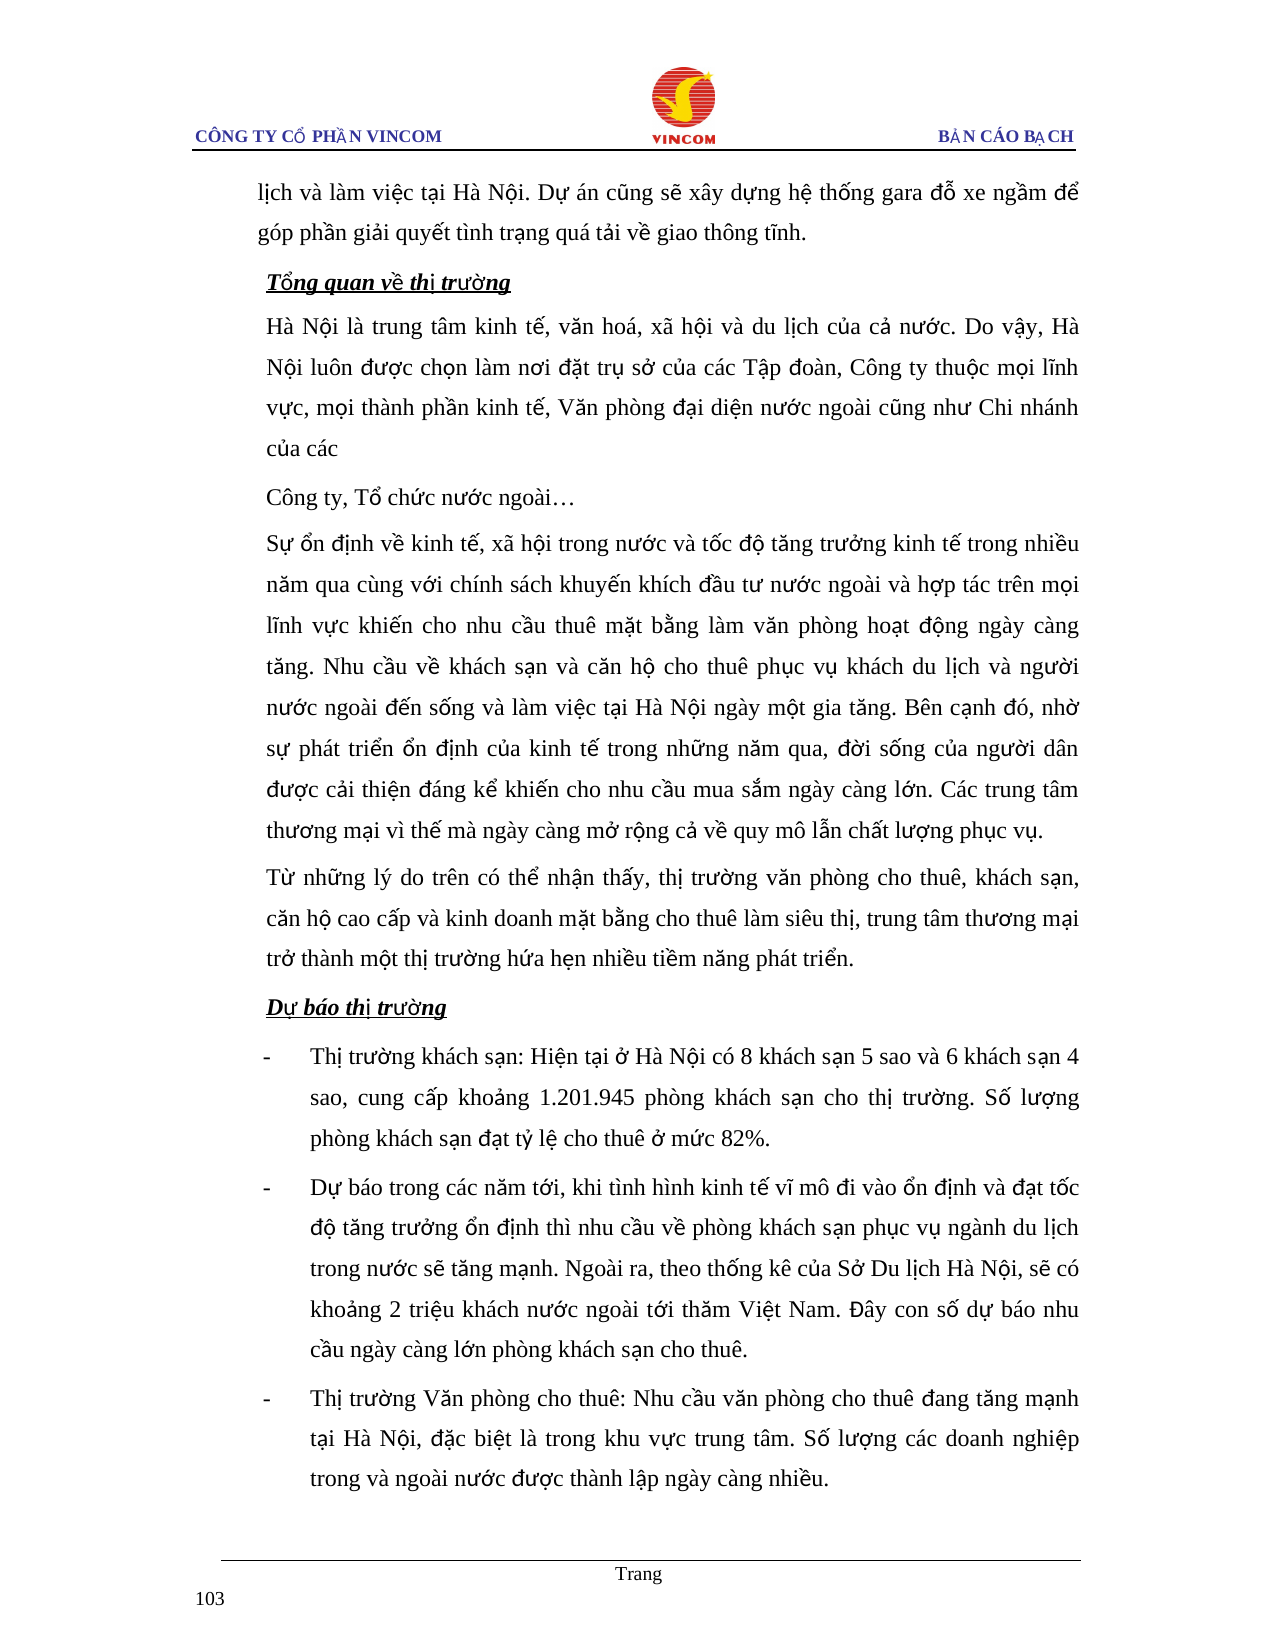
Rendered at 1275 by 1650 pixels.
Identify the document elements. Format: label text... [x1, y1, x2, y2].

text Hà Nội là trung tâm kinh tế, văn hoá, xã hội và du lịch của cả nước. Do vậy, Hà Nội luôn được chọn làm nơi đặt trụ sở của các Tập đoàn, Công ty thuộc mọi lĩnh vực, mọi thành phần kinh tế, Văn phòng đại diện nước ngoài cũng như Chi nhánh của các [266, 311, 1079, 462]
text Sự ổn định về kinh tế, xã hội trong nước và tốc độ tăng trưởng kinh tế trong nhiều năm qua cùng với chính sách khuyến khích đầu tư nước ngoài và hợp tác trên mọi lĩnh vực khiến cho nhu cầu thuê mặt bằng làm văn phòng hoạt động ngày càng tăng. Nhu cầu về khách sạn và căn hộ cho thuê phục vụ khách du lịch và người nước ngoài đến sống và làm việc tại Hà Nội ngày một gia tăng. Bên cạnh đó, nhờ sự phát triển ổn định của kinh tế trong những năm qua, đời sống của người dân được cải thiện đáng kể khiến cho nhu cầu mua sắm ngày càng lớn. Các trung tâm thương mại vì thế mà ngày càng mở rộng cả về quy mô lẫn chất lượng phục vụ. [266, 528, 1079, 844]
subtitle Dự báo thị trường [266, 992, 994, 1022]
list Thị trường Văn phòng cho thuê: Nhu cầu văn phòng cho thuê đang tăng mạnh tại Hà Nội, đặc biệt là trong khu vực trung tâm. Số lượng các doanh nghiệp trong và ngoài nước được thành lập ngày càng nhiều. [263, 1383, 1079, 1492]
text Công ty, Tổ chức nước ngoài… [266, 482, 1079, 511]
text Từ những lý do trên có thể nhận thấy, thị trường văn phòng cho thuê, khách sạn, căn hộ cao cấp và kinh doanh mặt bằng cho thuê làm siêu thị, trung tâm thương mại trở thành một thị trường hứa hẹn nhiều tiềm năng phát triển. [266, 862, 1079, 973]
list Thị trường khách sạn: Hiện tại ở Hà Nội có 8 khách sạn 5 sao và 6 khách sạn 4 sao, cung cấp khoảng 1.201.945 phòng khách sạn cho thị trường. Số lượng phòng khách sạn đạt tỷ lệ cho thuê ở mức 82%. [263, 1041, 1079, 1152]
list Dự báo trong các năm tới, khi tình hình kinh tế vĩ mô đi vào ổn định và đạt tốc độ tăng trưởng ổn định thì nhu cầu về phòng khách sạn phục vụ ngành du lịch trong nước sẽ tăng mạnh. Ngoài ra, theo thống kê của Sở Du lịch Hà Nội, sẽ có khoảng 2 triệu khách nước ngoài tới thăm Việt Nam. Đây con số dự báo nhu cầu ngày càng lớn phòng khách sạn cho thuê. [263, 1172, 1079, 1363]
subtitle Tổng quan về thị trường [266, 267, 994, 296]
picture [652, 67, 715, 144]
